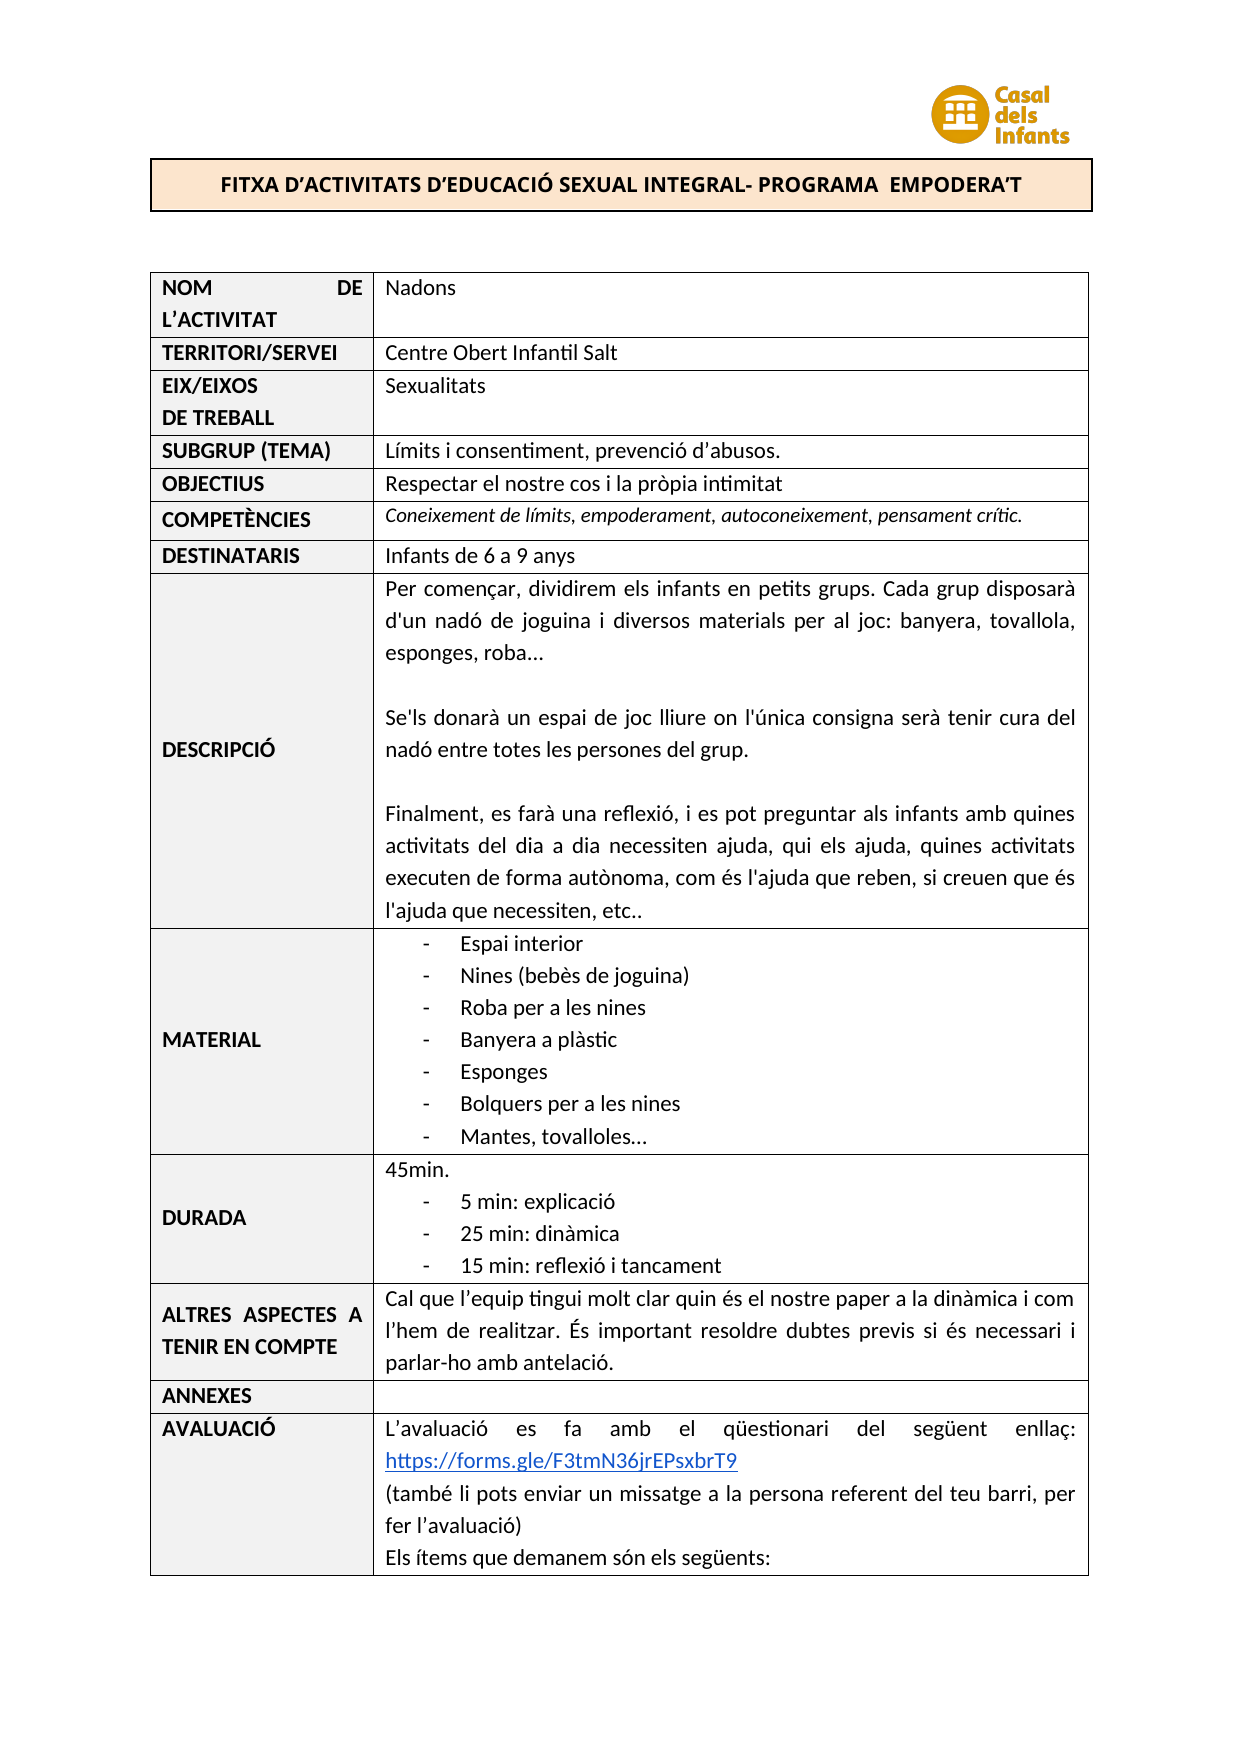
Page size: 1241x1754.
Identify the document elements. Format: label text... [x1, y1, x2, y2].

table_cell DURADA [151, 1155, 373, 1283]
table_cell Per començar, dividirem els infants en petits grups. Cada grup disposarà d'un nadó de joguina i diversos materials per al joc: banyera, tovallola, esponges, roba... Se'ls donarà un espai de joc lliure on l'única consigna serà tenir cura del nadó entre totes les persones del grup. Finalment, es farà una reflexió, i es pot preguntar als infants amb quines activitats del dia a dia necessiten ajuda, qui els ajuda, quines activitats executen de forma autònoma, com és l'ajuda que reben, si creuen que és l'ajuda que necessiten, etc.. [374, 574, 1088, 928]
table_header Nadons [374, 273, 1088, 337]
table_cell COMPETÈNCIES [151, 502, 373, 540]
table_cell Respectar el nostre cos i la pròpia intimitat [374, 469, 1088, 501]
table_cell Sexualitats [374, 371, 1088, 435]
table_cell ALTRES ASPECTES A TENIR EN COMPTE [151, 1284, 373, 1380]
table_header NOM DE L’ACTIVITAT [151, 273, 373, 337]
table_cell EIX/EIXOS DE TREBALL [151, 371, 373, 435]
table_cell OBJECTIUS [151, 469, 373, 501]
table_cell ANNEXES [151, 1381, 373, 1413]
table_cell Cal que l’equip tingui molt clar quin és el nostre paper a la dinàmica i com l’hem de realitzar. És important resoldre dubtes previs si és necessari i parlar-ho amb antelació. [374, 1284, 1088, 1380]
table_cell DESTINATARIS [151, 541, 373, 573]
table_cell [374, 1381, 1088, 1413]
table_cell Infants de 6 a 9 anys [374, 541, 1088, 573]
table_cell Centre Obert Infantil Salt [374, 338, 1088, 370]
table_cell Límits i consentiment, prevenció d’abusos. [374, 436, 1088, 468]
table_cell SUBGRUP (TEMA) [151, 436, 373, 468]
picture [921, 75, 1081, 155]
table_cell Espai interior Nines (bebès de joguina) Roba per a les nines Banyera a plàstic Esponges Bolquers per a les nines Mantes, tovalloles… [374, 929, 1088, 1154]
table_cell AVALUACIÓ [151, 1414, 373, 1575]
table_cell MATERIAL [151, 929, 373, 1154]
table_cell TERRITORI/SERVEI [151, 338, 373, 370]
table_cell Coneixement de límits, empoderament, autoconeixement, pensament crític. [374, 502, 1088, 540]
table_cell DESCRIPCIÓ [151, 574, 373, 928]
table_cell 45min. 5 min: explicació 25 min: dinàmica 15 min: reflexió i tancament [374, 1155, 1088, 1283]
